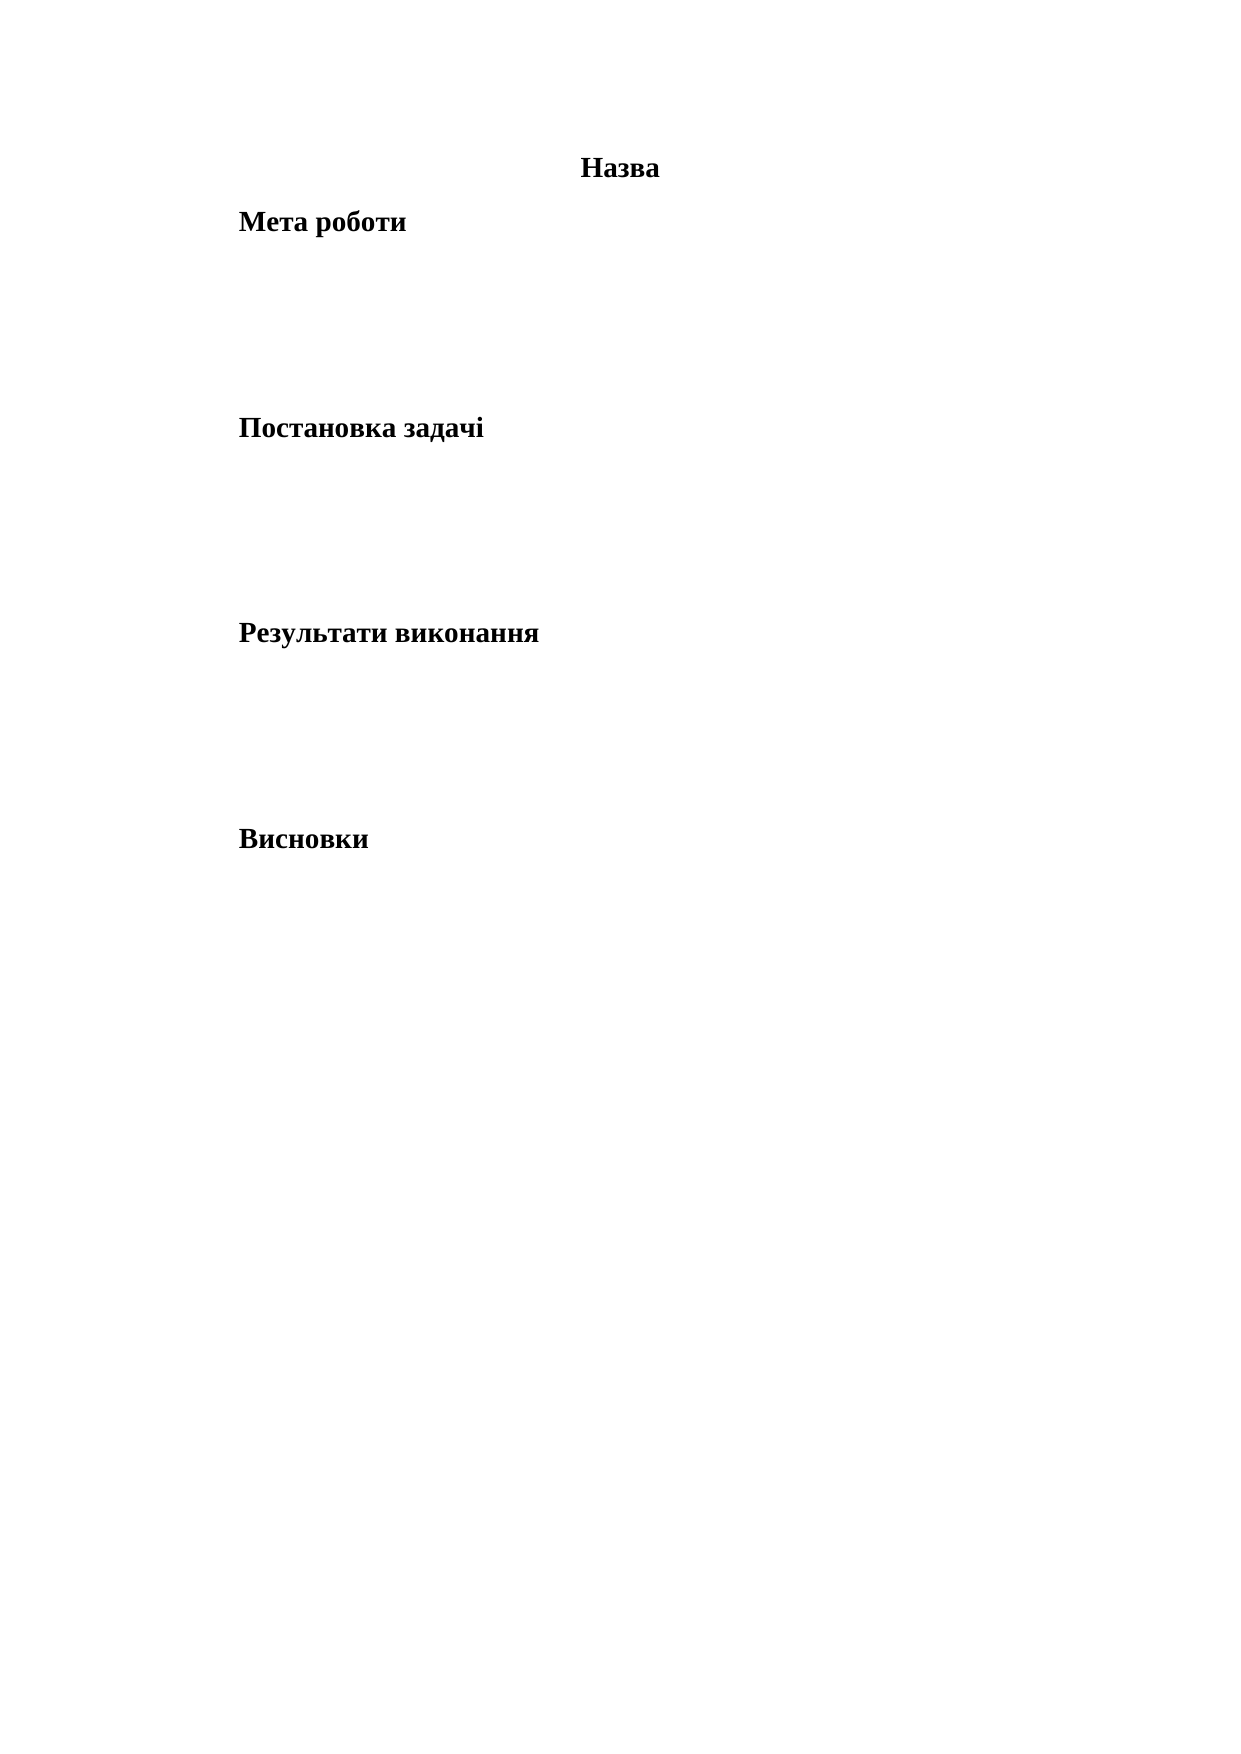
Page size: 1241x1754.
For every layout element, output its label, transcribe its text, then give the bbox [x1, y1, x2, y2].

text Постановка задачі [150, 410, 1090, 443]
text Назва [150, 150, 1090, 183]
text Результати виконання [150, 615, 1090, 649]
text Мета роботи [150, 204, 1090, 238]
text Висновки [150, 821, 1090, 854]
